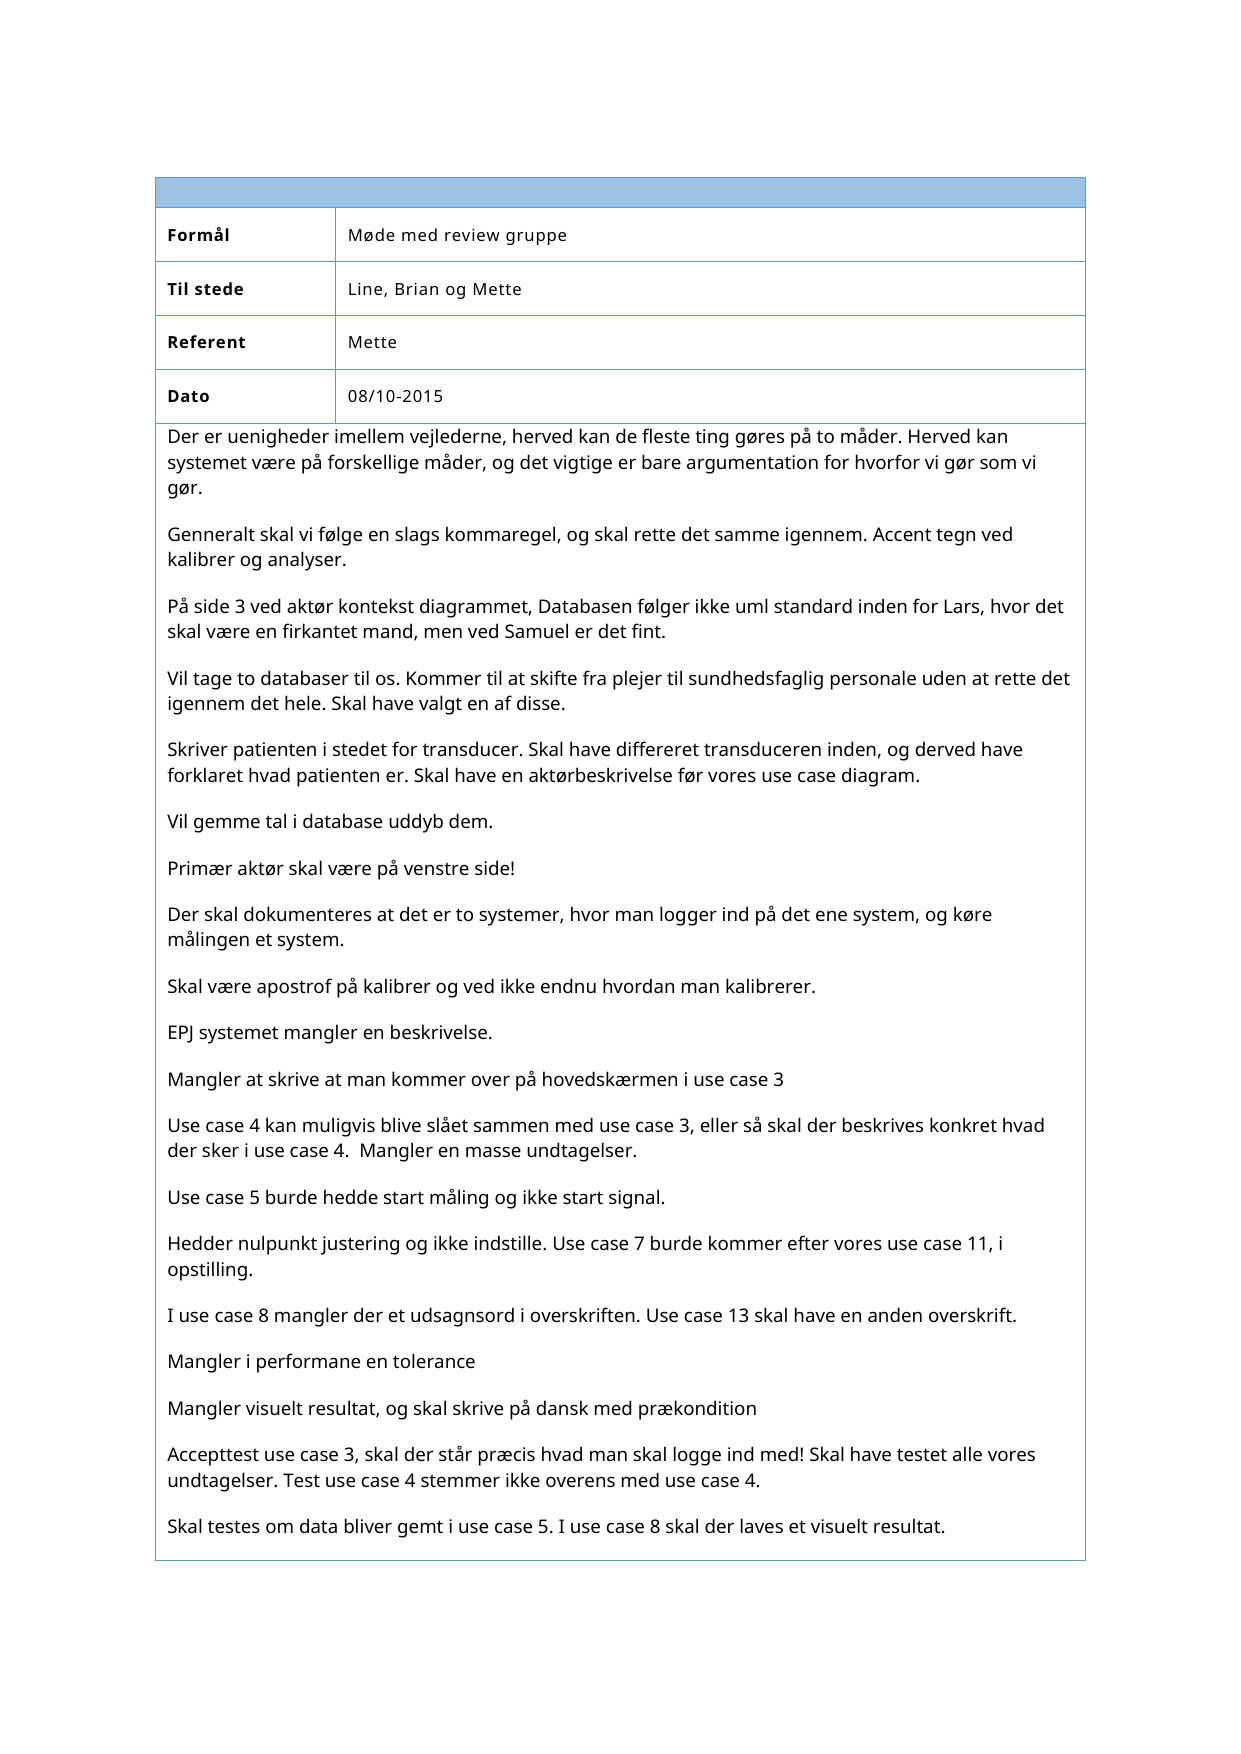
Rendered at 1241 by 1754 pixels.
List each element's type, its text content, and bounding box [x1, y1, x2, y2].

table_cell 08/10-2015 [336, 370, 1085, 423]
table_cell Møde med review gruppe [336, 208, 1085, 261]
table_cell Formål [156, 208, 335, 261]
table_cell Referent [156, 316, 335, 369]
table_cell Til stede [156, 262, 335, 315]
table_header [156, 178, 1085, 207]
table_cell Mette [336, 316, 1085, 369]
table_cell Line, Brian og Mette [336, 262, 1085, 315]
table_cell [156, 424, 1085, 1559]
table_cell Dato [156, 370, 335, 423]
